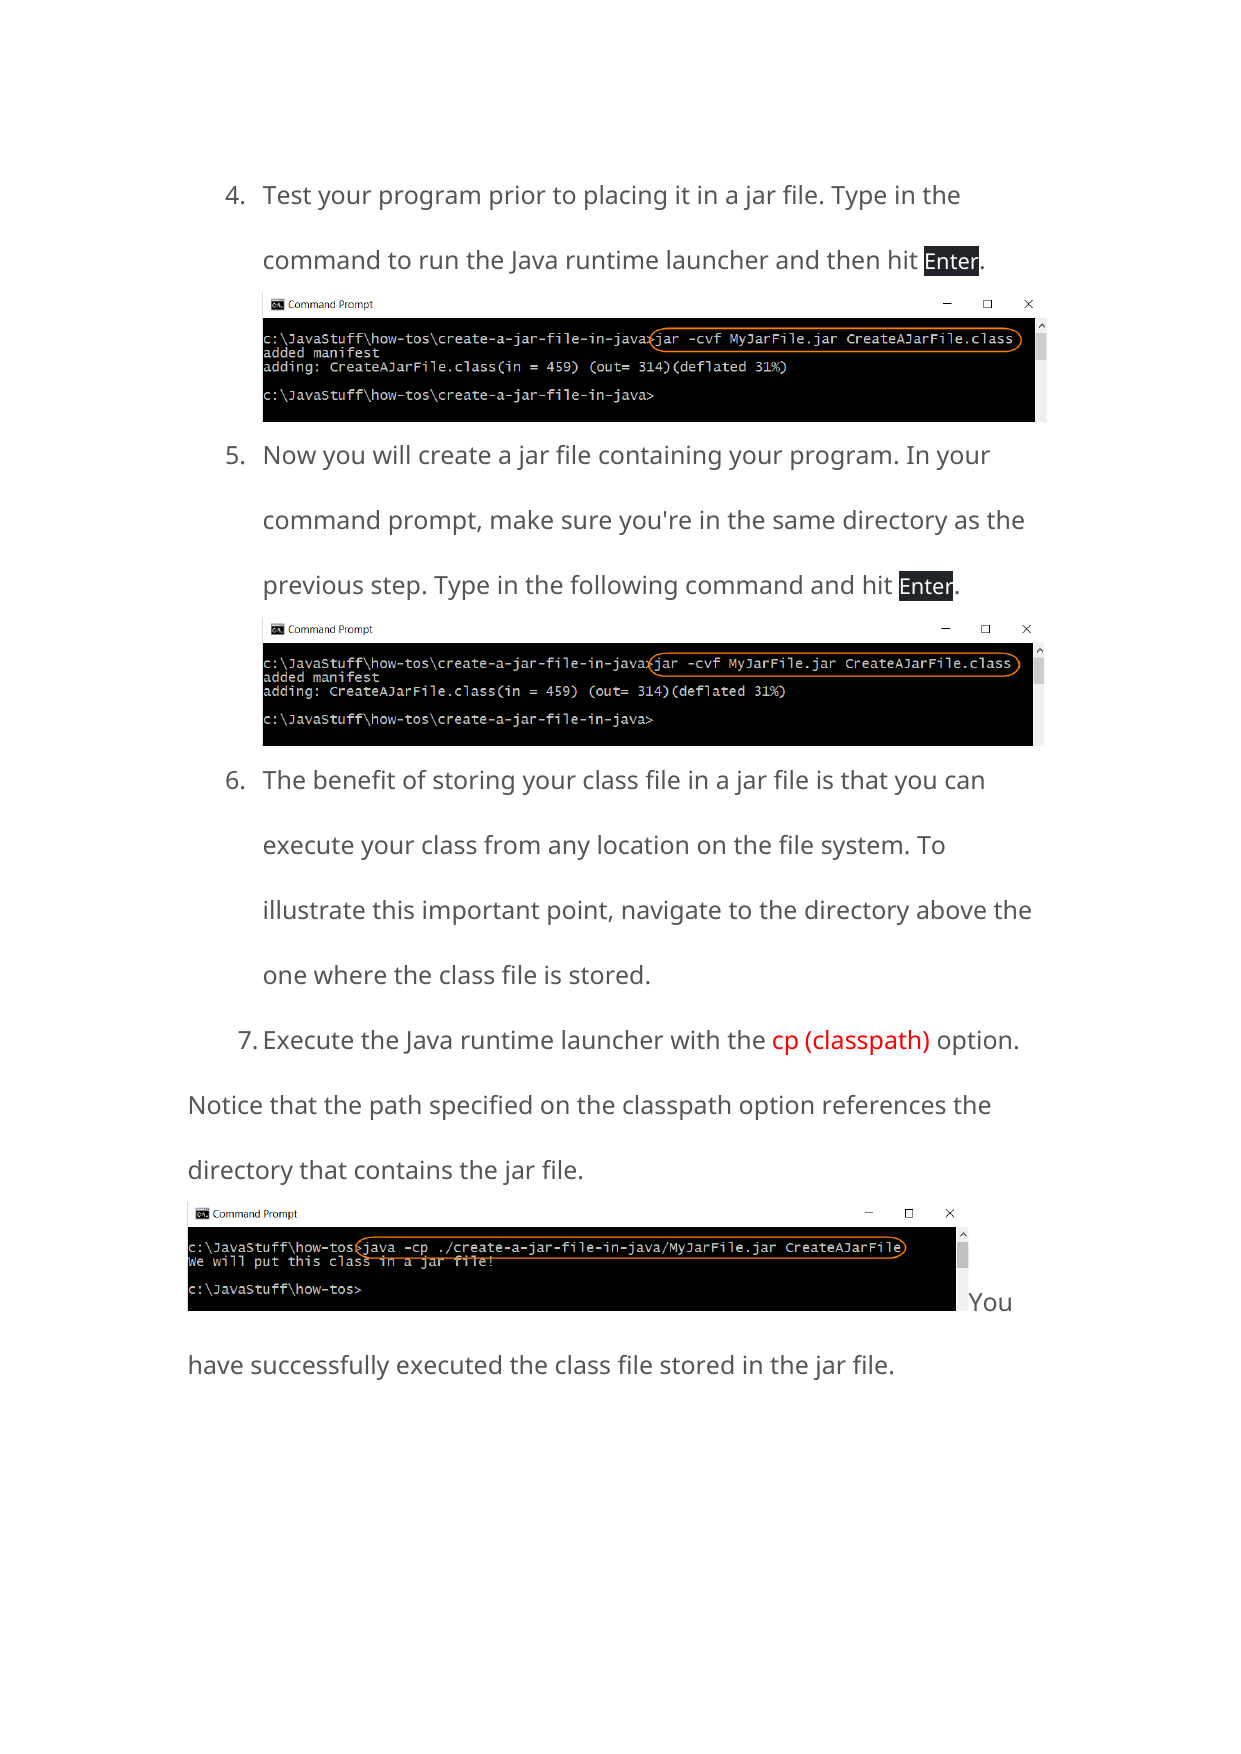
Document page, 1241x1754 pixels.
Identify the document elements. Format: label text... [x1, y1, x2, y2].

picture [187, 1202, 969, 1311]
list The benefit of storing your class file in a jar file is that you can execute your class from any location on the file system. To illustrate this important point, navigate to the directory above the one where the class file is stored. [225, 747, 1053, 1007]
picture [262, 617, 1045, 746]
picture [262, 292, 1047, 422]
